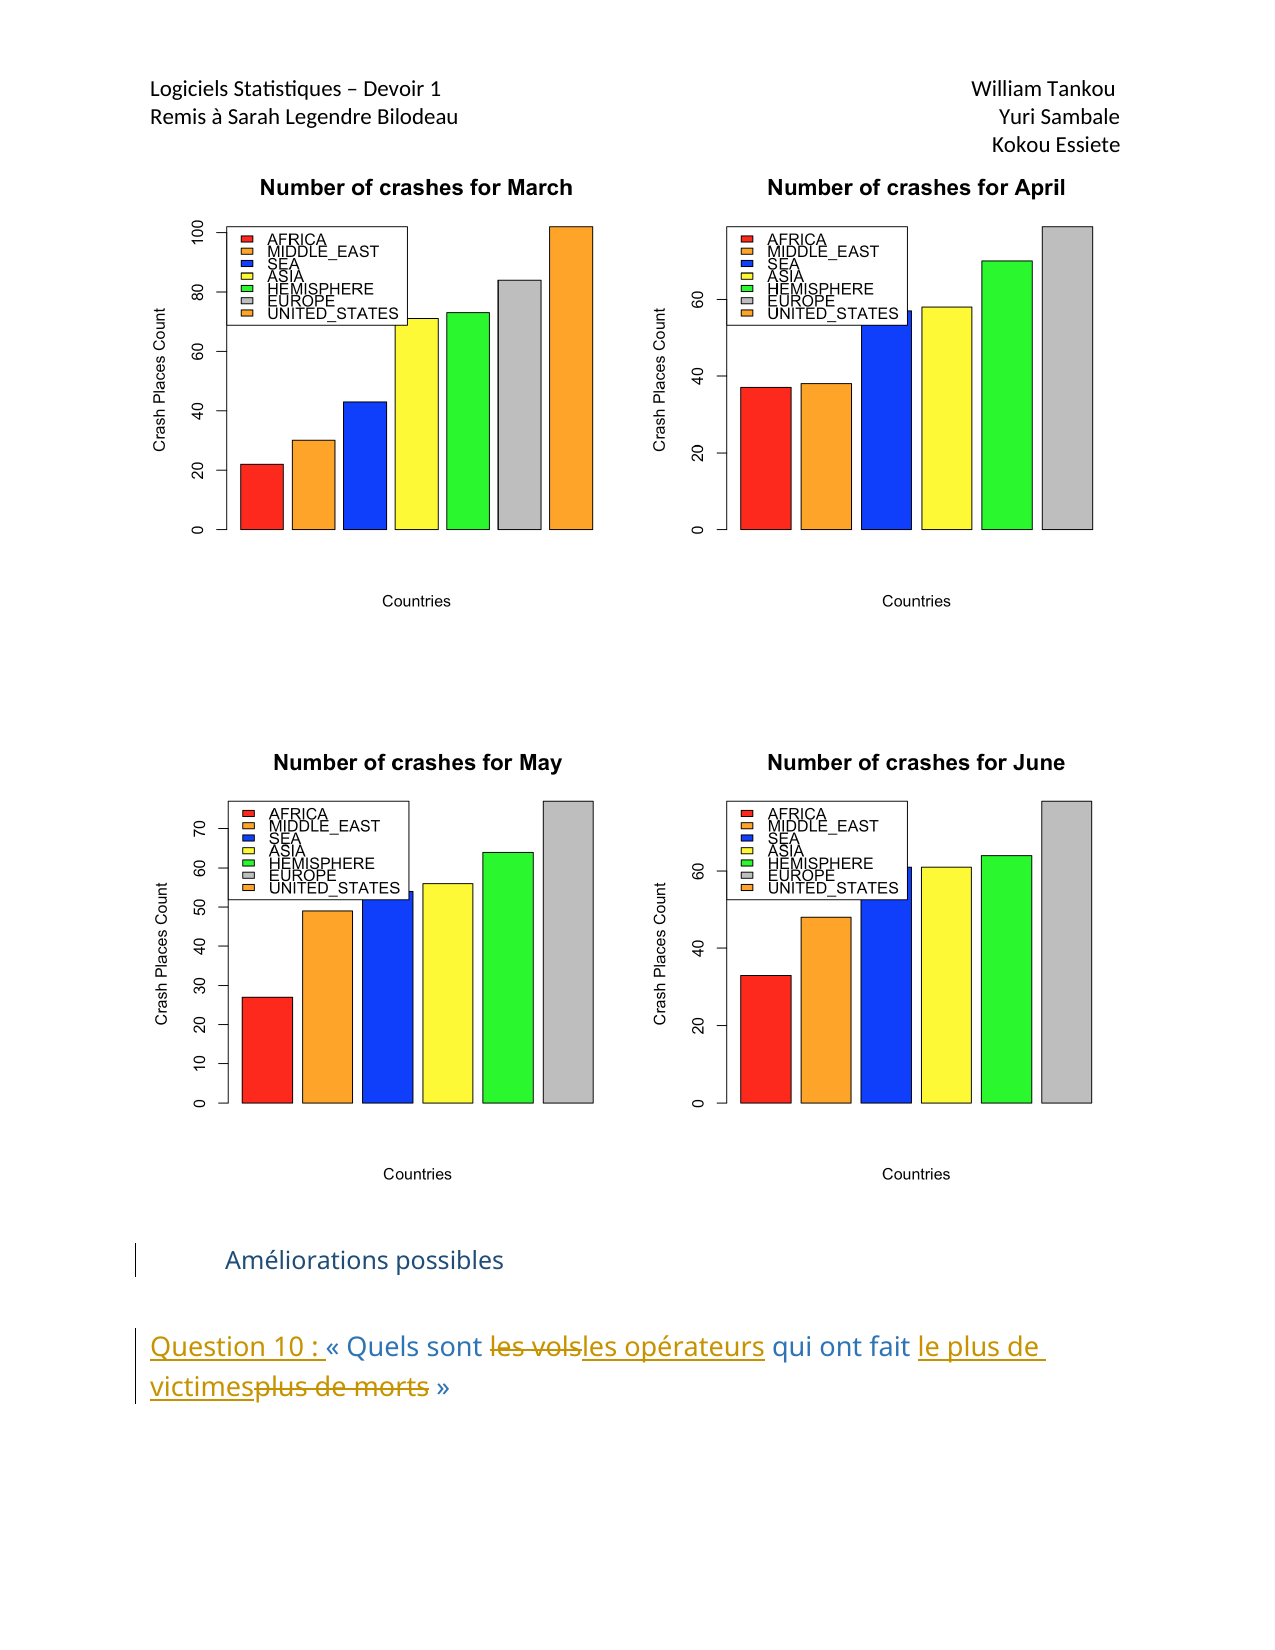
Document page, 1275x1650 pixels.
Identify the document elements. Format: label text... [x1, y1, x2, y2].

subtitle « Quels sont qui ont fait » [150, 1328, 1125, 1404]
picture [150, 731, 1125, 1190]
subtitle Améliorations possibles [225, 1243, 1125, 1277]
picture [150, 157, 1125, 619]
